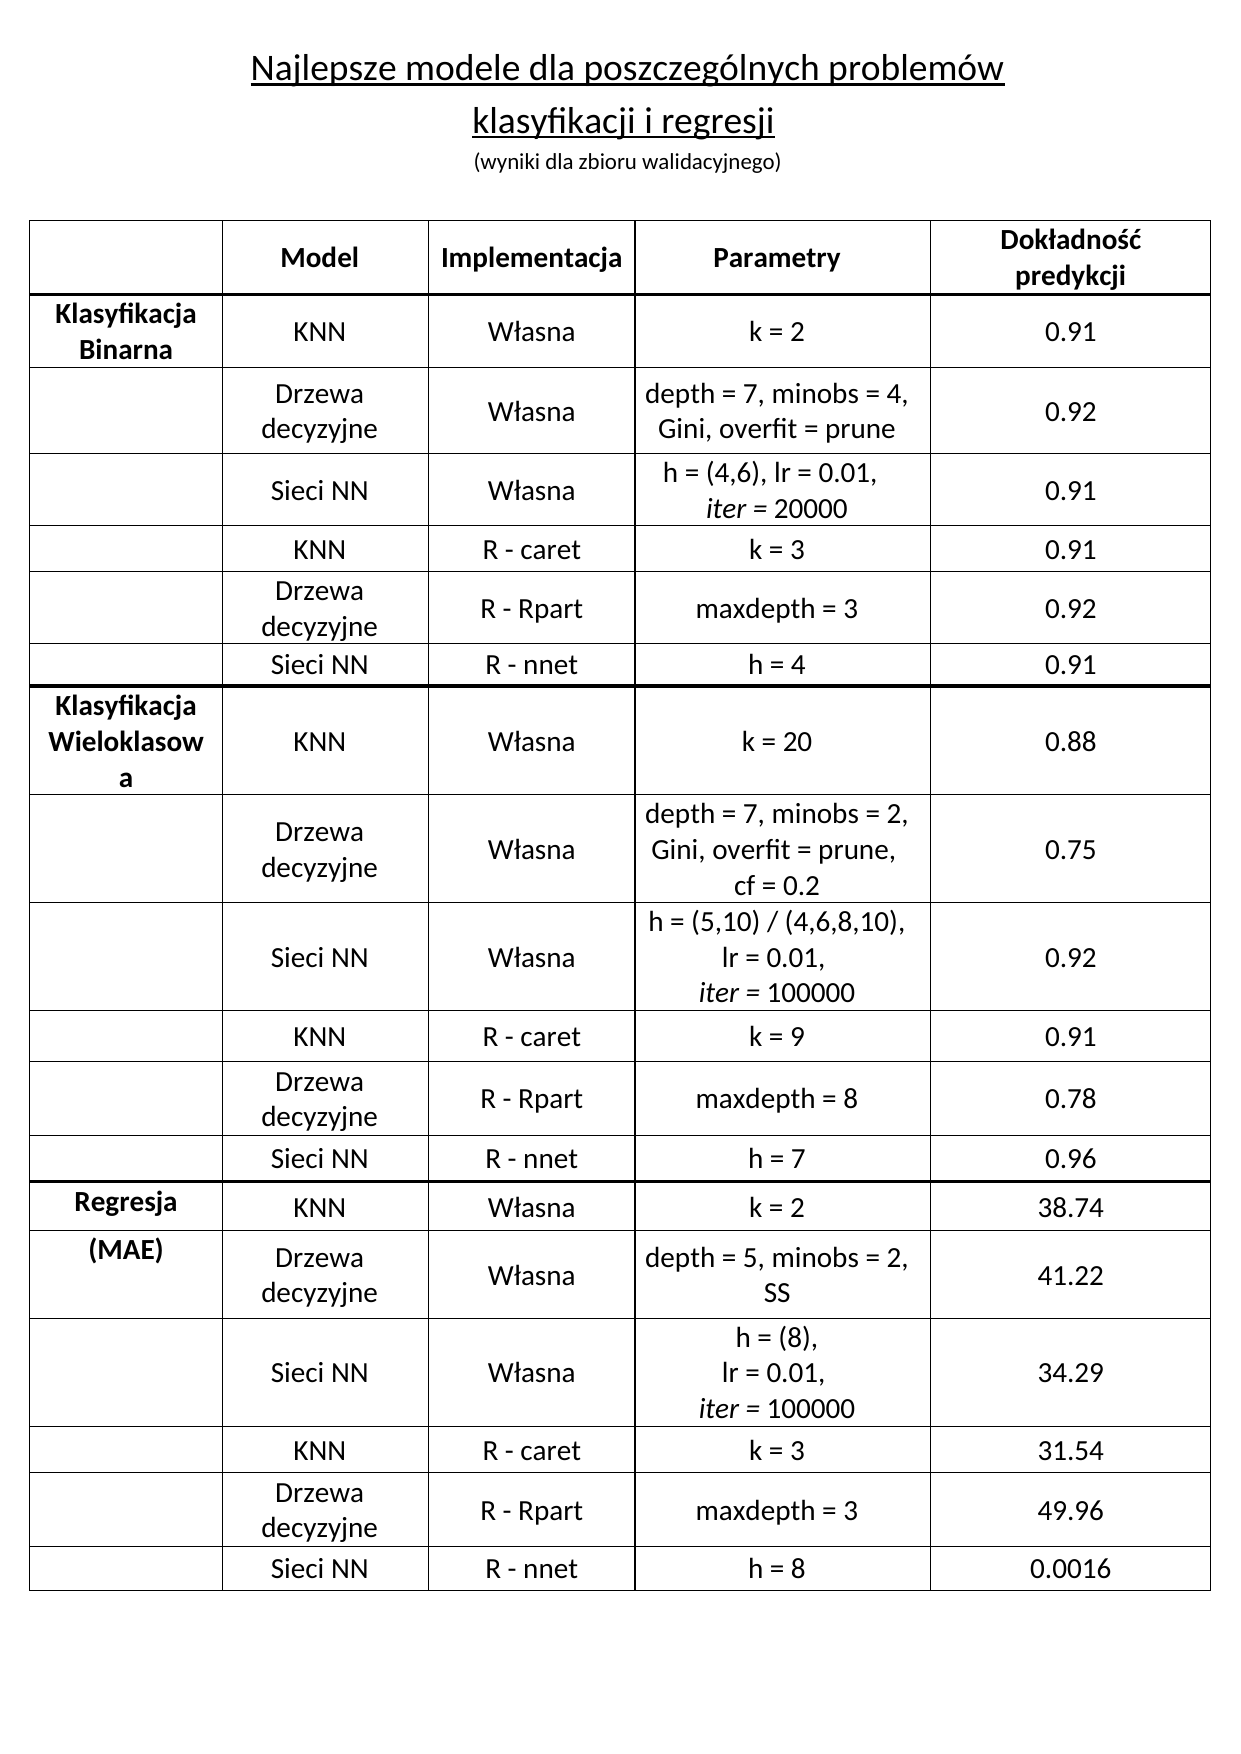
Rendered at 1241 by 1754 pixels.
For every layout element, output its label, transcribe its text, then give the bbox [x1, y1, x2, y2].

table_cell h = 7 [636, 1136, 930, 1179]
table_cell KNN [223, 1011, 428, 1061]
table_cell [30, 1319, 222, 1426]
table_cell R - nnet [429, 644, 634, 684]
table_cell [30, 526, 222, 571]
table_cell (MAE) [30, 1231, 222, 1318]
table_cell R - caret [429, 1427, 634, 1472]
table_cell 0.91 [931, 296, 1210, 367]
table_header Model [223, 221, 428, 292]
table_cell maxdepth = 3 [636, 572, 930, 643]
table_cell 0.92 [931, 368, 1210, 453]
table_cell Regresja [30, 1183, 222, 1230]
table_cell R - Rpart [429, 572, 634, 643]
table_cell KNN [223, 1183, 428, 1230]
table_cell Drzewa decyzyjne [223, 1231, 428, 1318]
table_cell maxdepth = 3 [636, 1473, 930, 1546]
table_cell h = (4,6), lr = 0.01, iter = 20000 [636, 454, 930, 525]
table_cell R - Rpart [429, 1473, 634, 1546]
table_cell 34.29 [931, 1319, 1210, 1426]
table_cell 0.91 [931, 1011, 1210, 1061]
table_cell [30, 1473, 222, 1546]
table_cell 0.91 [931, 644, 1210, 684]
table_cell R - nnet [429, 1136, 634, 1179]
table_cell depth = 5, minobs = 2, SS [636, 1231, 930, 1318]
table_cell Własna [429, 1231, 634, 1318]
table_cell 0.91 [931, 454, 1210, 525]
table_cell Własna [429, 688, 634, 794]
table_cell KNN [223, 688, 428, 794]
table_cell Sieci NN [223, 454, 428, 525]
table_cell KNN [223, 296, 428, 367]
table_cell h = (5,10) / (4,6,8,10), lr = 0.01, iter = 100000 [636, 903, 930, 1010]
table_header Implementacja [429, 221, 634, 292]
table_cell Klasyfikacja Wieloklasowa [30, 688, 222, 794]
table_cell 0.92 [931, 903, 1210, 1010]
table_cell 0.0016 [931, 1547, 1210, 1590]
table_header [30, 221, 222, 292]
table_cell Sieci NN [223, 644, 428, 684]
table_cell k = 3 [636, 1427, 930, 1472]
table_cell [30, 454, 222, 525]
table_header Parametry [636, 221, 930, 292]
table_cell depth = 7, minobs = 2, Gini, overfit = prune, cf = 0.2 [636, 795, 930, 902]
table_cell R - caret [429, 526, 634, 571]
table_cell Sieci NN [223, 1547, 428, 1590]
table_cell R - nnet [429, 1547, 634, 1590]
table_cell k = 9 [636, 1011, 930, 1061]
table_cell 38.74 [931, 1183, 1210, 1230]
table_cell depth = 7, minobs = 4, Gini, overfit = prune [636, 368, 930, 453]
table_cell 0.88 [931, 688, 1210, 794]
table_cell 0.75 [931, 795, 1210, 902]
table_cell KNN [223, 526, 428, 571]
table_cell h = (8), lr = 0.01, iter = 100000 [636, 1319, 930, 1426]
table_cell 0.78 [931, 1062, 1210, 1135]
table_cell Własna [429, 1183, 634, 1230]
table_cell [30, 1547, 222, 1590]
table_cell k = 2 [636, 296, 930, 367]
table_cell 0.92 [931, 572, 1210, 643]
table_cell [30, 368, 222, 453]
table_cell h = 8 [636, 1547, 930, 1590]
table_cell [30, 1062, 222, 1135]
table_cell [30, 572, 222, 643]
table_cell Sieci NN [223, 903, 428, 1010]
table_cell 0.91 [931, 526, 1210, 571]
table_cell Drzewa decyzyjne [223, 1062, 428, 1135]
table_cell R - caret [429, 1011, 634, 1061]
table_cell Sieci NN [223, 1319, 428, 1426]
table_cell Klasyfikacja Binarna [30, 296, 222, 367]
table_cell Własna [429, 296, 634, 367]
table_cell Drzewa decyzyjne [223, 572, 428, 643]
table_cell Własna [429, 795, 634, 902]
table_cell [30, 903, 222, 1010]
table_cell [30, 1011, 222, 1061]
table_cell Drzewa decyzyjne [223, 795, 428, 902]
table_cell [30, 795, 222, 902]
table_cell k = 3 [636, 526, 930, 571]
table_cell k = 20 [636, 688, 930, 794]
table_cell maxdepth = 8 [636, 1062, 930, 1135]
table_cell Własna [429, 903, 634, 1010]
table_cell [30, 1427, 222, 1472]
table_cell KNN [223, 1427, 428, 1472]
table_cell Własna [429, 454, 634, 525]
table_cell h = 4 [636, 644, 930, 684]
table_cell [30, 1136, 222, 1179]
table_cell 49.96 [931, 1473, 1210, 1546]
table_cell 41.22 [931, 1231, 1210, 1318]
table_cell Własna [429, 1319, 634, 1426]
list Najlepsze modele dla poszczególnych problemów klasyfikacji i regresji (wyniki dla zbioru walidacyjnego) [148, 44, 1107, 175]
table_cell [30, 644, 222, 684]
table_cell Własna [429, 368, 634, 453]
table_cell k = 2 [636, 1183, 930, 1230]
table_cell R - Rpart [429, 1062, 634, 1135]
table_cell Drzewa decyzyjne [223, 1473, 428, 1546]
table_cell Sieci NN [223, 1136, 428, 1179]
table_cell 31.54 [931, 1427, 1210, 1472]
table_header Dokładność predykcji [931, 221, 1210, 292]
table_cell 0.96 [931, 1136, 1210, 1179]
table_cell Drzewa decyzyjne [223, 368, 428, 453]
